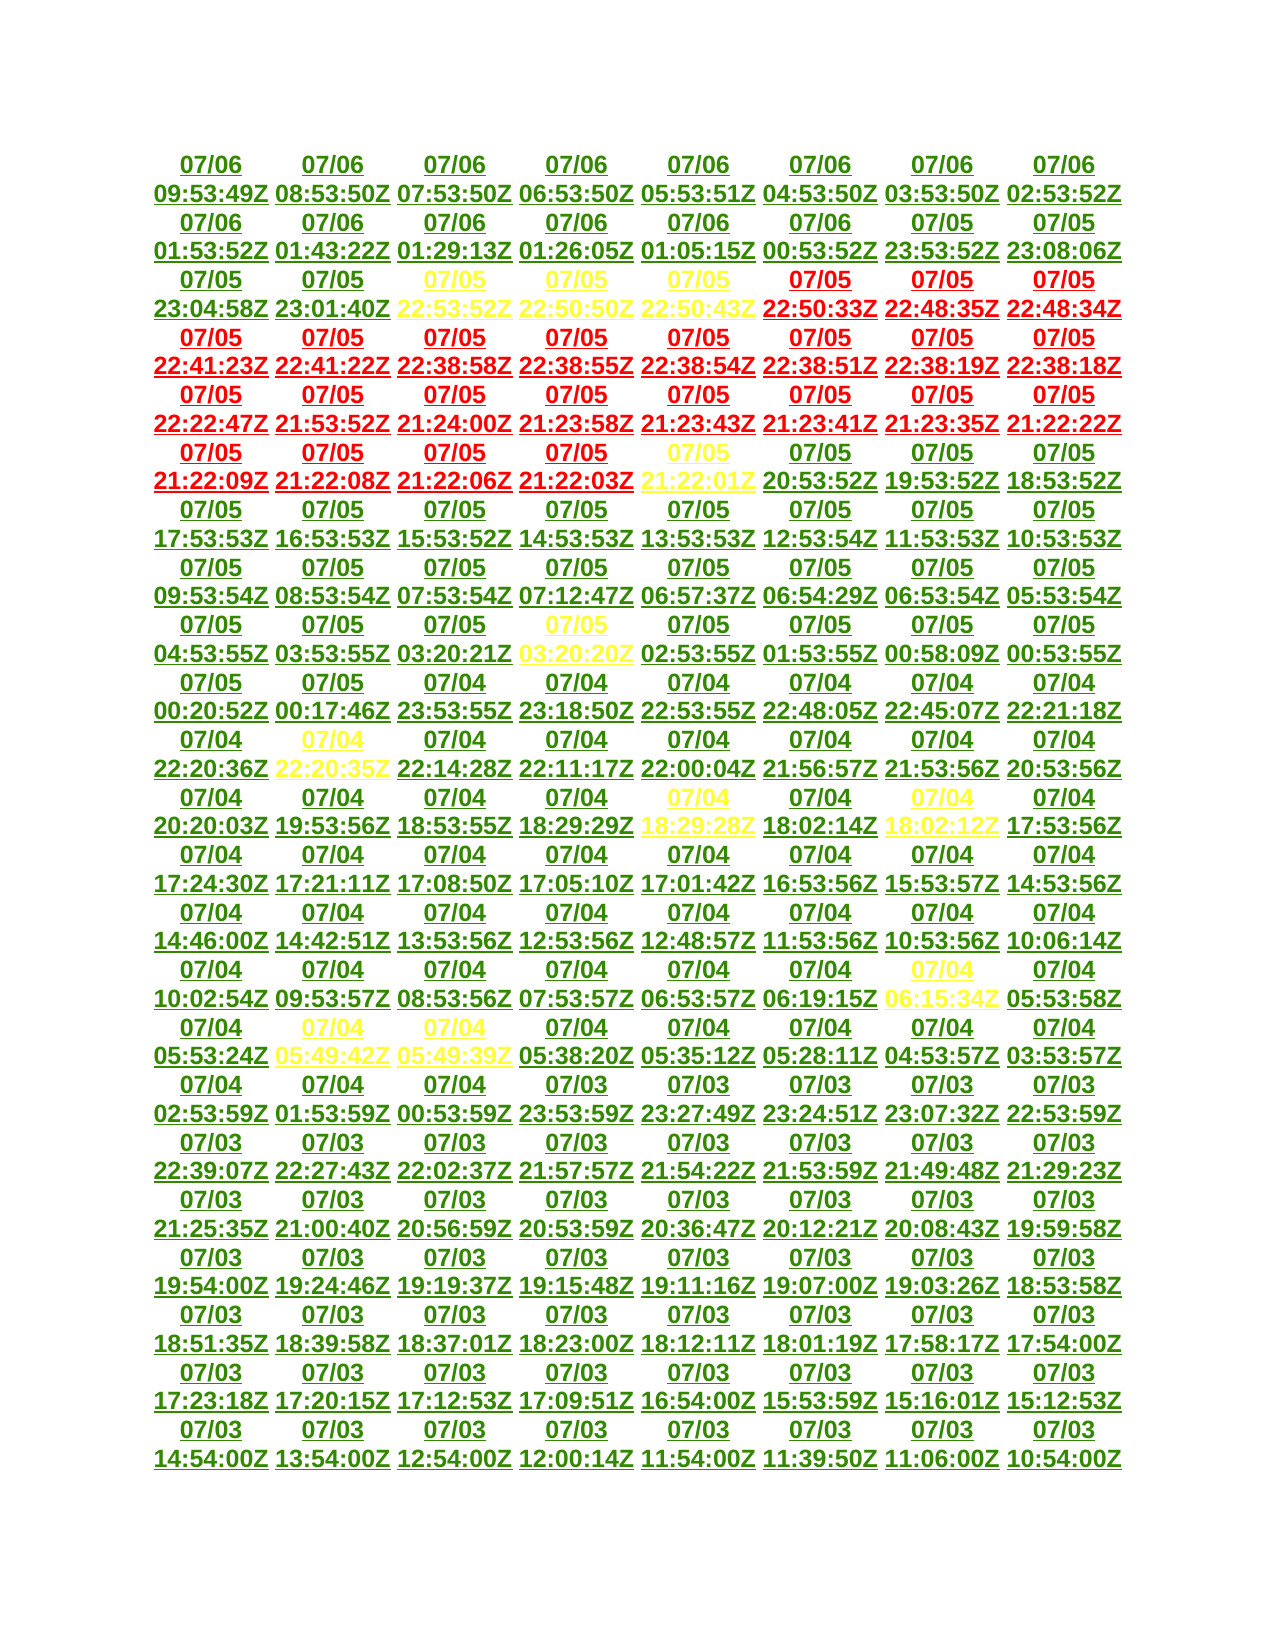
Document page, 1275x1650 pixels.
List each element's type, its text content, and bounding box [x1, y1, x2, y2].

table_cell 07/04 15:53:57Z [881, 840, 1003, 897]
table_cell 07/04 22:14:28Z [394, 725, 516, 782]
table_cell 07/03 19:19:37Z [394, 1243, 516, 1300]
table_cell 07/03 22:02:37Z [394, 1128, 516, 1185]
table_cell 07/03 12:54:00Z [394, 1415, 516, 1472]
table_cell 07/03 22:53:59Z [1003, 1070, 1125, 1127]
table_cell 07/04 17:24:30Z [150, 840, 272, 897]
table_cell 07/04 06:15:34Z [881, 955, 1003, 1012]
table_cell 07/05 07:12:47Z [516, 553, 637, 610]
table_cell 07/04 23:18:50Z [516, 668, 637, 725]
table_cell 07/05 22:22:47Z [150, 380, 272, 437]
table_cell 07/05 22:41:23Z [150, 323, 272, 380]
table_cell 07/03 18:39:58Z [272, 1300, 394, 1357]
table_cell 07/05 23:01:40Z [272, 265, 394, 322]
table_cell 07/05 06:54:29Z [759, 553, 881, 610]
table_cell 07/05 04:53:55Z [150, 610, 272, 667]
table_cell 07/03 23:53:59Z [516, 1070, 637, 1127]
table_cell 07/04 07:53:57Z [516, 955, 637, 1012]
table_cell 07/03 15:12:53Z [1003, 1358, 1125, 1415]
table_cell 07/04 14:53:56Z [1003, 840, 1125, 897]
table_cell 07/04 10:02:54Z [150, 955, 272, 1012]
table_cell 07/04 05:53:58Z [1003, 955, 1125, 1012]
table_cell 07/05 22:50:33Z [759, 265, 881, 322]
table_cell 07/04 05:49:42Z [272, 1013, 394, 1070]
table_cell 07/04 18:53:55Z [394, 783, 516, 840]
table_cell 07/04 03:53:57Z [1003, 1013, 1125, 1070]
table_cell 07/03 19:54:00Z [150, 1243, 272, 1300]
table_cell 07/03 21:00:40Z [272, 1185, 394, 1242]
table_cell 07/05 07:53:54Z [394, 553, 516, 610]
table_cell 07/06 03:53:50Z [881, 150, 1003, 207]
table_cell 07/04 05:35:12Z [638, 1013, 759, 1070]
table_cell 07/03 17:54:00Z [1003, 1300, 1125, 1357]
table_cell 07/05 03:53:55Z [272, 610, 394, 667]
table_cell 07/06 01:53:52Z [150, 208, 272, 265]
table_cell 07/04 12:48:57Z [638, 898, 759, 955]
table_cell 07/04 22:20:36Z [150, 725, 272, 782]
table_cell 07/05 12:53:54Z [759, 495, 881, 552]
table_cell 07/04 12:53:56Z [516, 898, 637, 955]
table_cell 07/03 17:12:53Z [394, 1358, 516, 1415]
table_cell 07/06 01:29:13Z [394, 208, 516, 265]
table_cell 07/03 17:23:18Z [150, 1358, 272, 1415]
table_cell 07/03 18:37:01Z [394, 1300, 516, 1357]
table_cell 07/04 17:21:11Z [272, 840, 394, 897]
table_cell 07/05 19:53:52Z [881, 438, 1003, 495]
table_cell 07/03 20:53:59Z [516, 1185, 637, 1242]
table_cell 07/06 01:26:05Z [516, 208, 637, 265]
table_cell 07/04 10:06:14Z [1003, 898, 1125, 955]
table_cell 07/05 22:38:19Z [881, 323, 1003, 380]
table_cell 07/05 13:53:53Z [638, 495, 759, 552]
table_cell 07/06 07:53:50Z [394, 150, 516, 207]
table_cell 07/05 21:22:03Z [516, 438, 637, 495]
table_cell 07/04 18:29:29Z [516, 783, 637, 840]
table_cell 07/05 21:22:06Z [394, 438, 516, 495]
table_cell 07/03 18:53:58Z [1003, 1243, 1125, 1300]
table_cell 07/03 21:57:57Z [516, 1128, 637, 1185]
table_cell 07/04 20:20:03Z [150, 783, 272, 840]
table_cell 07/03 10:54:00Z [1003, 1415, 1125, 1472]
table_cell 07/05 16:53:53Z [272, 495, 394, 552]
table_cell 07/04 17:53:56Z [1003, 783, 1125, 840]
table_cell 07/03 20:36:47Z [638, 1185, 759, 1242]
table_cell 07/05 21:22:22Z [1003, 380, 1125, 437]
table_cell 07/04 22:00:04Z [638, 725, 759, 782]
table_cell 07/05 21:24:00Z [394, 380, 516, 437]
table_cell 07/05 00:20:52Z [150, 668, 272, 725]
table_cell 07/04 05:38:20Z [516, 1013, 637, 1070]
table_cell 07/04 22:48:05Z [759, 668, 881, 725]
table_cell 07/03 17:09:51Z [516, 1358, 637, 1415]
table_cell 07/05 21:23:43Z [638, 380, 759, 437]
table_cell 07/05 02:53:55Z [638, 610, 759, 667]
table_cell 07/03 13:54:00Z [272, 1415, 394, 1472]
table_cell 07/06 06:53:50Z [516, 150, 637, 207]
table_cell 07/03 19:03:26Z [881, 1243, 1003, 1300]
table_cell 07/03 17:58:17Z [881, 1300, 1003, 1357]
table_cell 07/04 11:53:56Z [759, 898, 881, 955]
table_cell 07/03 21:54:22Z [638, 1128, 759, 1185]
table_cell 07/05 21:22:01Z [638, 438, 759, 495]
table_cell 07/03 11:06:00Z [881, 1415, 1003, 1472]
table_cell 07/05 21:23:41Z [759, 380, 881, 437]
table_cell 07/04 00:53:59Z [394, 1070, 516, 1127]
table_cell 07/03 21:29:23Z [1003, 1128, 1125, 1185]
table_cell 07/05 22:48:34Z [1003, 265, 1125, 322]
table_cell 07/05 11:53:53Z [881, 495, 1003, 552]
table_cell 07/04 22:11:17Z [516, 725, 637, 782]
table_cell 07/03 18:12:11Z [638, 1300, 759, 1357]
table_cell 07/03 21:25:35Z [150, 1185, 272, 1242]
table_cell 07/04 05:28:11Z [759, 1013, 881, 1070]
table_cell 07/05 00:17:46Z [272, 668, 394, 725]
table_cell 07/06 09:53:49Z [150, 150, 272, 207]
table_cell 07/05 06:53:54Z [881, 553, 1003, 610]
table_cell 07/04 22:20:35Z [272, 725, 394, 782]
table_cell 07/05 22:38:51Z [759, 323, 881, 380]
table_cell 07/05 21:23:35Z [881, 380, 1003, 437]
table_cell 07/03 17:20:15Z [272, 1358, 394, 1415]
table_cell 07/04 14:42:51Z [272, 898, 394, 955]
table_cell 07/04 17:08:50Z [394, 840, 516, 897]
table_cell 07/04 02:53:59Z [150, 1070, 272, 1127]
table_cell 07/04 21:56:57Z [759, 725, 881, 782]
table_cell 07/03 15:16:01Z [881, 1358, 1003, 1415]
table_cell 07/04 13:53:56Z [394, 898, 516, 955]
table_cell 07/03 18:51:35Z [150, 1300, 272, 1357]
table_cell 07/04 23:53:55Z [394, 668, 516, 725]
table_cell 07/06 08:53:50Z [272, 150, 394, 207]
table_cell 07/03 19:24:46Z [272, 1243, 394, 1300]
table_cell 07/04 21:53:56Z [881, 725, 1003, 782]
table_cell 07/06 00:53:52Z [759, 208, 881, 265]
table_cell 07/05 22:38:18Z [1003, 323, 1125, 380]
table_cell 07/05 20:53:52Z [759, 438, 881, 495]
table_cell 07/05 01:53:55Z [759, 610, 881, 667]
table_cell 07/04 01:53:59Z [272, 1070, 394, 1127]
table_cell 07/05 23:04:58Z [150, 265, 272, 322]
table_cell 07/05 21:22:09Z [150, 438, 272, 495]
table_cell 07/04 18:29:28Z [638, 783, 759, 840]
table_cell 07/06 02:53:52Z [1003, 150, 1125, 207]
table_cell 07/05 15:53:52Z [394, 495, 516, 552]
table_cell 07/03 19:59:58Z [1003, 1185, 1125, 1242]
table_cell 07/04 22:45:07Z [881, 668, 1003, 725]
table_cell 07/03 11:39:50Z [759, 1415, 881, 1472]
table_cell 07/05 22:50:43Z [638, 265, 759, 322]
table_cell 07/06 01:43:22Z [272, 208, 394, 265]
table_cell 07/05 22:48:35Z [881, 265, 1003, 322]
table_cell 07/05 08:53:54Z [272, 553, 394, 610]
table_cell 07/03 23:27:49Z [638, 1070, 759, 1127]
table_cell 07/03 21:49:48Z [881, 1128, 1003, 1185]
table_cell 07/05 03:20:20Z [516, 610, 637, 667]
table_cell 07/03 11:54:00Z [638, 1415, 759, 1472]
table_cell 07/03 18:01:19Z [759, 1300, 881, 1357]
table_cell 07/05 22:53:52Z [394, 265, 516, 322]
table_cell 07/03 19:11:16Z [638, 1243, 759, 1300]
table_cell 07/05 14:53:53Z [516, 495, 637, 552]
table_cell 07/04 22:21:18Z [1003, 668, 1125, 725]
table_cell 07/03 22:39:07Z [150, 1128, 272, 1185]
table_cell 07/03 23:07:32Z [881, 1070, 1003, 1127]
table_cell 07/05 18:53:52Z [1003, 438, 1125, 495]
table_cell 07/05 22:38:58Z [394, 323, 516, 380]
table_cell 07/04 17:01:42Z [638, 840, 759, 897]
table_cell 07/05 00:53:55Z [1003, 610, 1125, 667]
table_cell 07/03 22:27:43Z [272, 1128, 394, 1185]
table_cell 07/03 18:23:00Z [516, 1300, 637, 1357]
table_cell 07/04 04:53:57Z [881, 1013, 1003, 1070]
table_cell 07/05 22:41:22Z [272, 323, 394, 380]
table_cell 07/03 19:07:00Z [759, 1243, 881, 1300]
table_cell 07/04 08:53:56Z [394, 955, 516, 1012]
table_cell 07/05 17:53:53Z [150, 495, 272, 552]
table_cell 07/04 18:02:12Z [881, 783, 1003, 840]
table_cell 07/06 04:53:50Z [759, 150, 881, 207]
table_cell 07/03 14:54:00Z [150, 1415, 272, 1472]
table_cell 07/04 05:53:24Z [150, 1013, 272, 1070]
table_cell 07/05 00:58:09Z [881, 610, 1003, 667]
table_cell 07/05 03:20:21Z [394, 610, 516, 667]
table_cell 07/05 23:53:52Z [881, 208, 1003, 265]
table_cell 07/04 20:53:56Z [1003, 725, 1125, 782]
table_cell 07/04 06:19:15Z [759, 955, 881, 1012]
table_cell 07/05 10:53:53Z [1003, 495, 1125, 552]
table_cell 07/05 21:22:08Z [272, 438, 394, 495]
table_cell 07/03 20:08:43Z [881, 1185, 1003, 1242]
table_cell 07/03 19:15:48Z [516, 1243, 637, 1300]
table_cell 07/04 09:53:57Z [272, 955, 394, 1012]
table_cell 07/04 14:46:00Z [150, 898, 272, 955]
table_cell 07/05 06:57:37Z [638, 553, 759, 610]
table_cell 07/04 17:05:10Z [516, 840, 637, 897]
table_cell 07/05 21:23:58Z [516, 380, 637, 437]
table_cell 07/04 06:53:57Z [638, 955, 759, 1012]
table_cell 07/04 22:53:55Z [638, 668, 759, 725]
table_cell 07/03 23:24:51Z [759, 1070, 881, 1127]
table_cell 07/06 05:53:51Z [638, 150, 759, 207]
table_cell 07/03 16:54:00Z [638, 1358, 759, 1415]
table_cell 07/05 09:53:54Z [150, 553, 272, 610]
table_cell 07/04 18:02:14Z [759, 783, 881, 840]
table_cell 07/05 21:53:52Z [272, 380, 394, 437]
table_cell 07/05 23:08:06Z [1003, 208, 1125, 265]
table_cell 07/03 20:56:59Z [394, 1185, 516, 1242]
table_cell 07/05 22:38:54Z [638, 323, 759, 380]
table_cell 07/03 15:53:59Z [759, 1358, 881, 1415]
table_cell 07/04 10:53:56Z [881, 898, 1003, 955]
table_cell 07/03 12:00:14Z [516, 1415, 637, 1472]
table_cell 07/03 20:12:21Z [759, 1185, 881, 1242]
table_cell 07/04 05:49:39Z [394, 1013, 516, 1070]
table_cell 07/05 22:50:50Z [516, 265, 637, 322]
table_cell 07/04 19:53:56Z [272, 783, 394, 840]
table_cell 07/05 22:38:55Z [516, 323, 637, 380]
table_cell 07/03 21:53:59Z [759, 1128, 881, 1185]
table_cell 07/06 01:05:15Z [638, 208, 759, 265]
table_cell 07/05 05:53:54Z [1003, 553, 1125, 610]
table_cell 07/04 16:53:56Z [759, 840, 881, 897]
